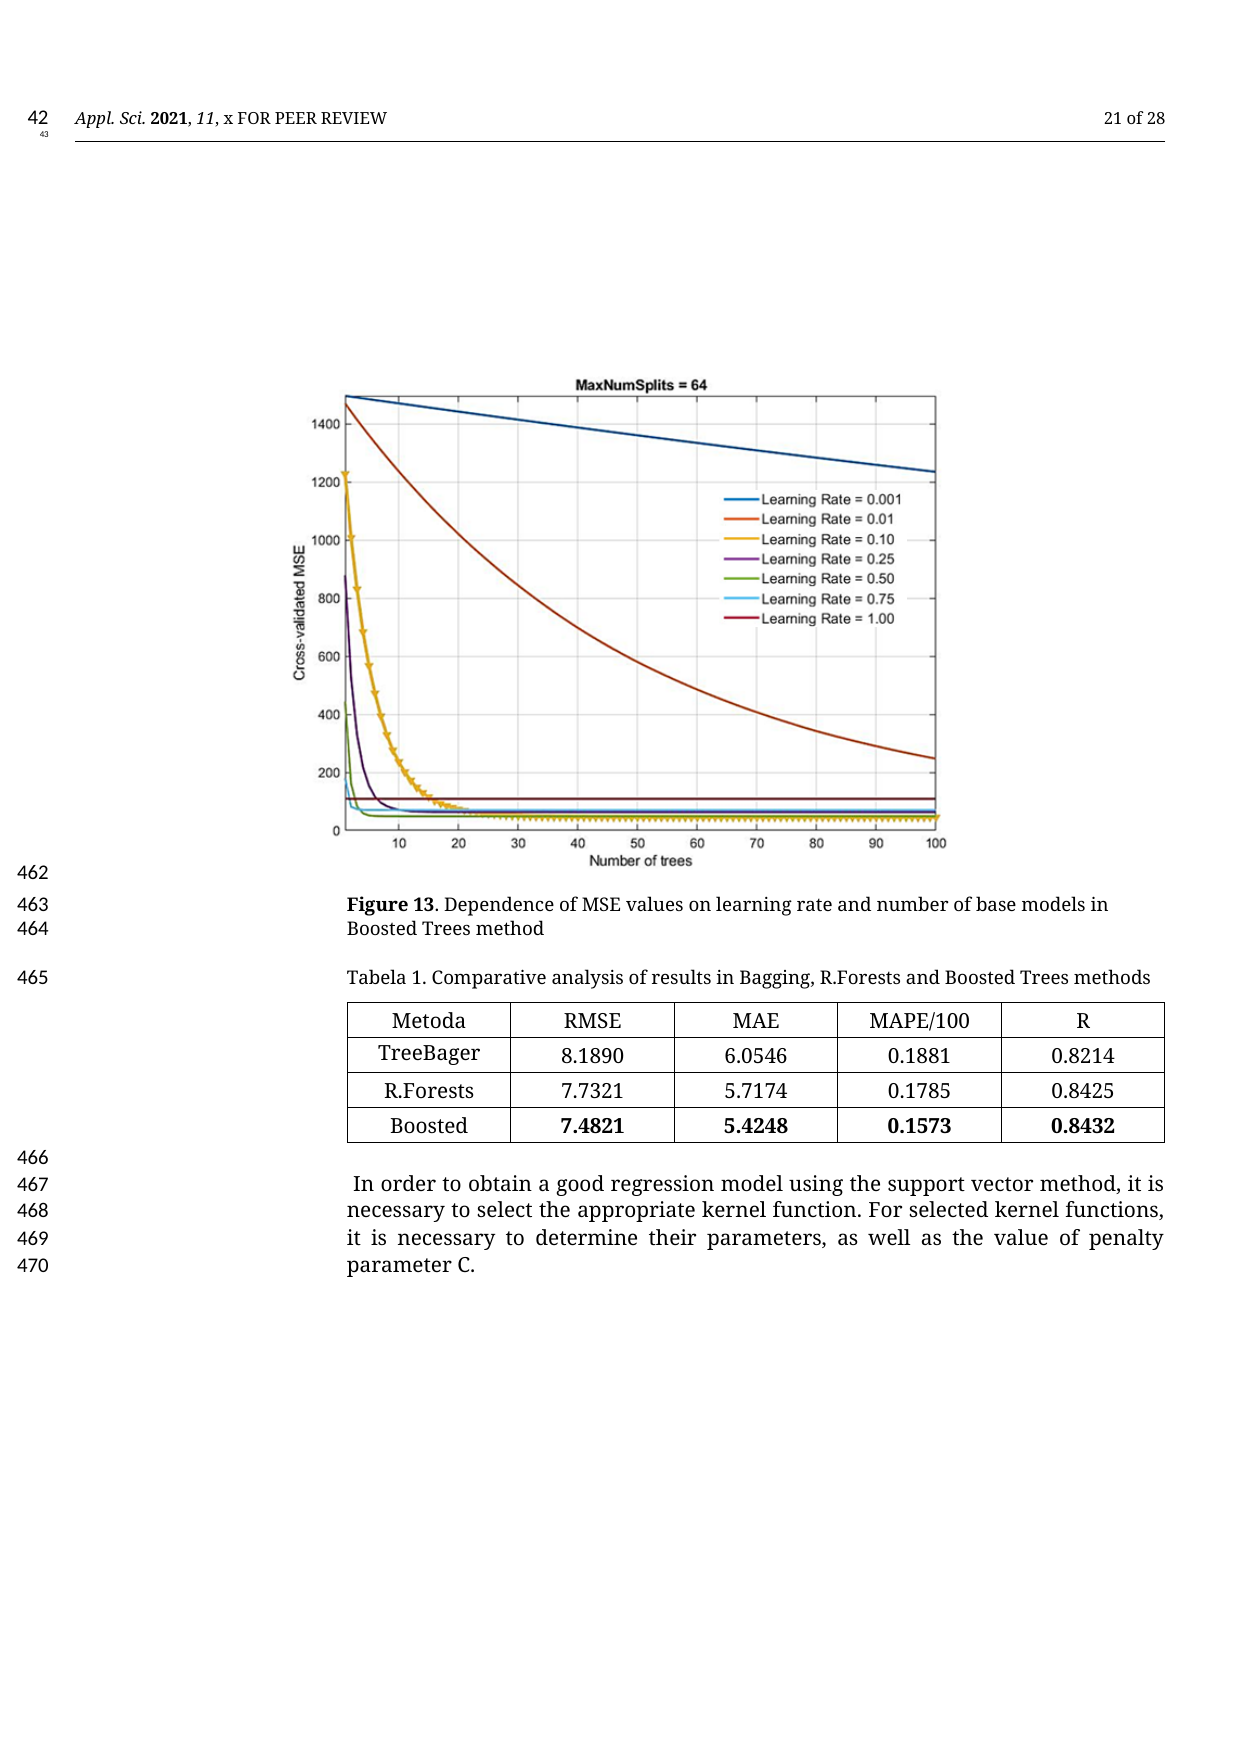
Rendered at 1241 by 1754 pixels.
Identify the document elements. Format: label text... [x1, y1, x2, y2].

table_header RMSE [511, 1003, 674, 1037]
table_header Metoda [348, 1003, 510, 1037]
table_cell 0.1881 [838, 1038, 1001, 1072]
table_cell R.Forests [348, 1073, 510, 1107]
picture [285, 373, 956, 880]
table_cell TreeBager [348, 1038, 510, 1072]
table_cell 0.1785 [838, 1073, 1001, 1107]
table_header R [1002, 1003, 1164, 1037]
table_cell 0.1573 [838, 1108, 1001, 1142]
table_cell Boosted [348, 1108, 510, 1142]
table_cell 0.8425 [1002, 1073, 1164, 1107]
table_cell 0.8432 [1002, 1108, 1164, 1142]
table_header MAE [675, 1003, 837, 1037]
table_cell 6.0546 [675, 1038, 837, 1072]
table_cell 5.7174 [675, 1073, 837, 1107]
table_cell 7.7321 [511, 1073, 674, 1107]
list In order to obtain a good regression model using the support vector method, it is necessary to select the appropriate kernel function. For selected kernel functions, it is necessary to determine their parameters, as well as the value of penalty parameter C. [347, 1170, 1165, 1278]
table_cell 5.4248 [675, 1108, 837, 1142]
table_header MAPE/100 [838, 1003, 1001, 1037]
table_cell 7.4821 [511, 1108, 674, 1142]
table_cell 8.1890 [511, 1038, 674, 1072]
text Figure 13. Dependence of MSE values on learning rate and number of base models in Boosted Trees method [347, 892, 1165, 940]
table_cell 0.8214 [1002, 1038, 1164, 1072]
text Tabela 1. Comparative analysis of results in Bagging, R.Forests and Boosted Trees methods [347, 965, 1165, 989]
